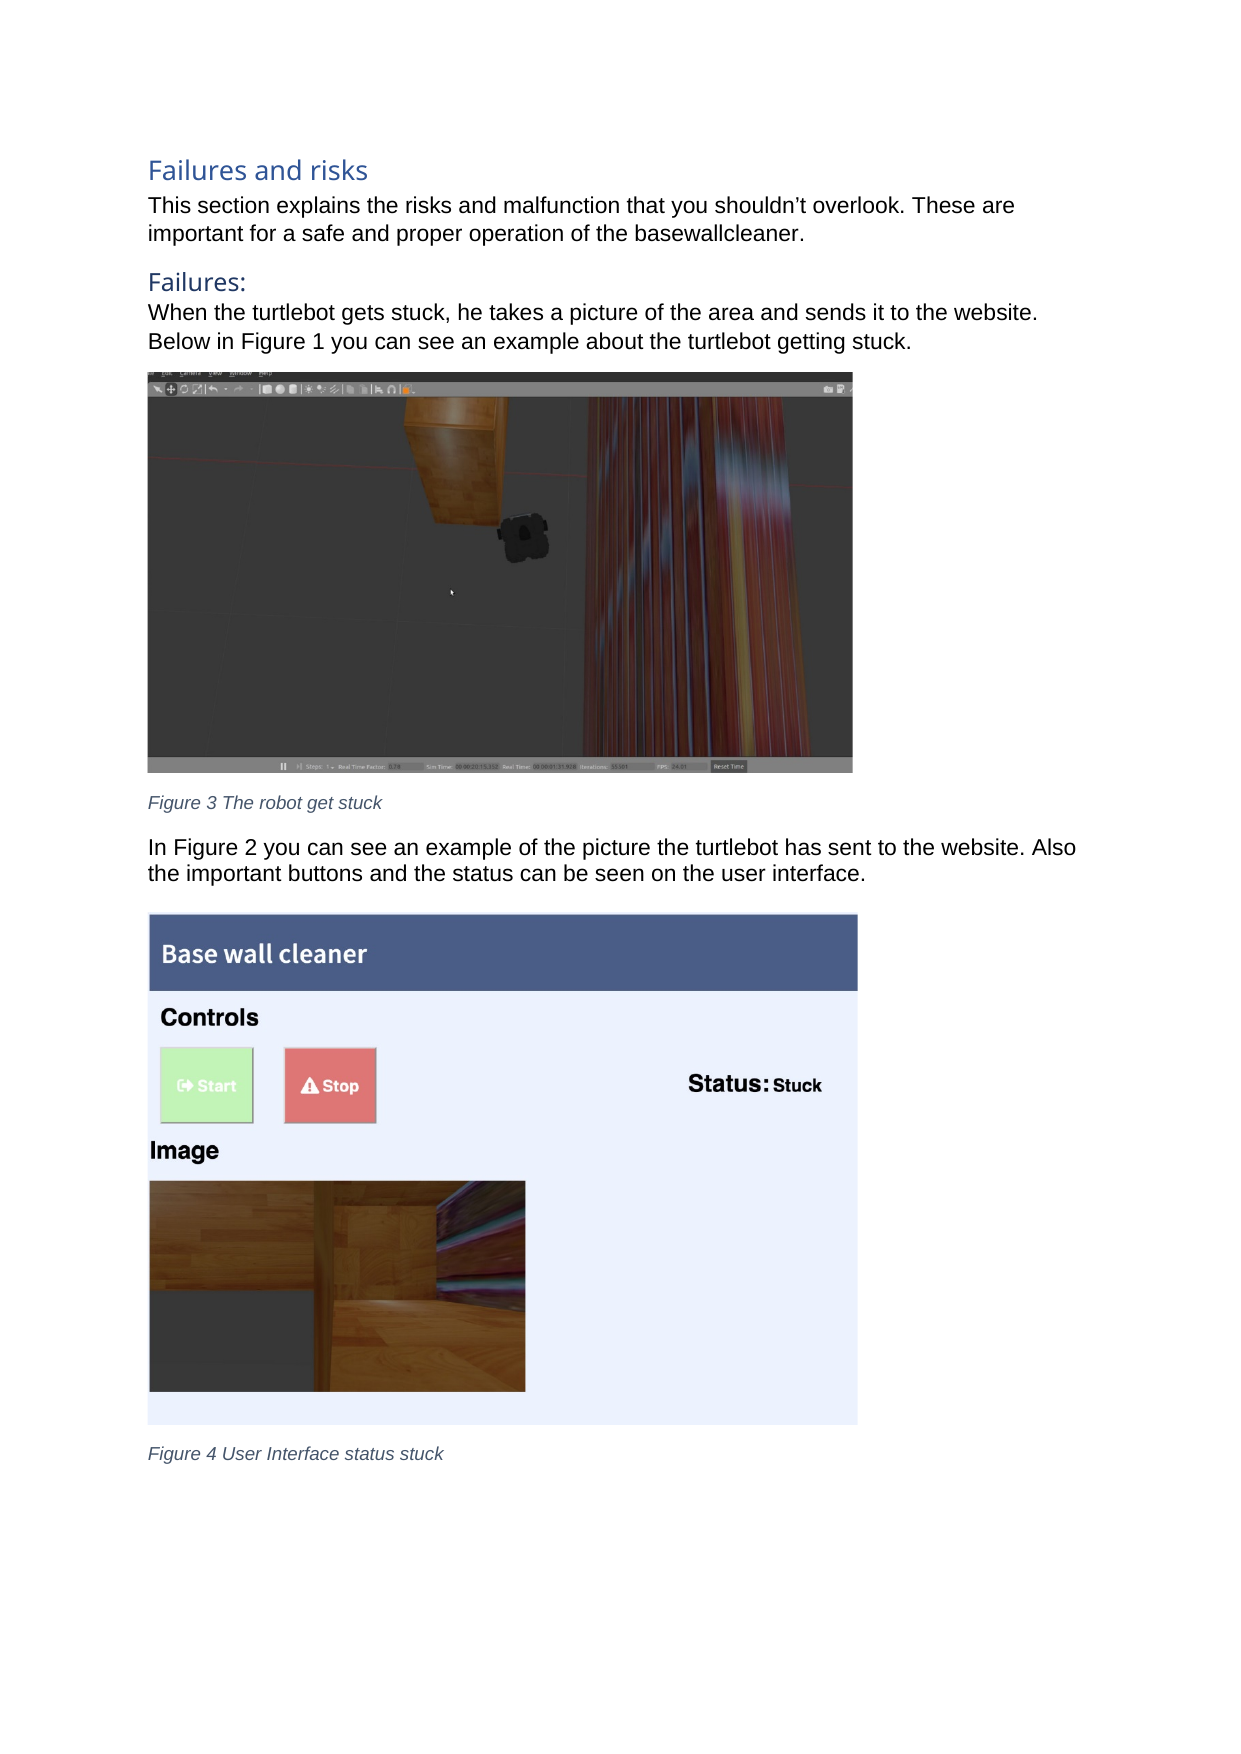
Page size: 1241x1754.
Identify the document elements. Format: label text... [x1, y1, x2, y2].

subtitle Failures and risks [148, 152, 1093, 189]
text When the turtlebot gets stuck, he takes a picture of the area and sends it to the website. Below in Figure 1 you can see an example about the turtlebot getting stuck. [148, 299, 1093, 354]
picture [147, 372, 853, 773]
text This section explains the risks and malfunction that you shouldn’t overlook. These are important for a safe and proper operation of the basewallcleaner. [148, 192, 1093, 246]
text In Figure 2 you can see an example of the picture the turtlebot has sent to the website. Also the important buttons and the status can be seen on the user interface. [148, 834, 1093, 887]
picture [147, 912, 858, 1425]
subtitle Failures: [148, 265, 1093, 299]
